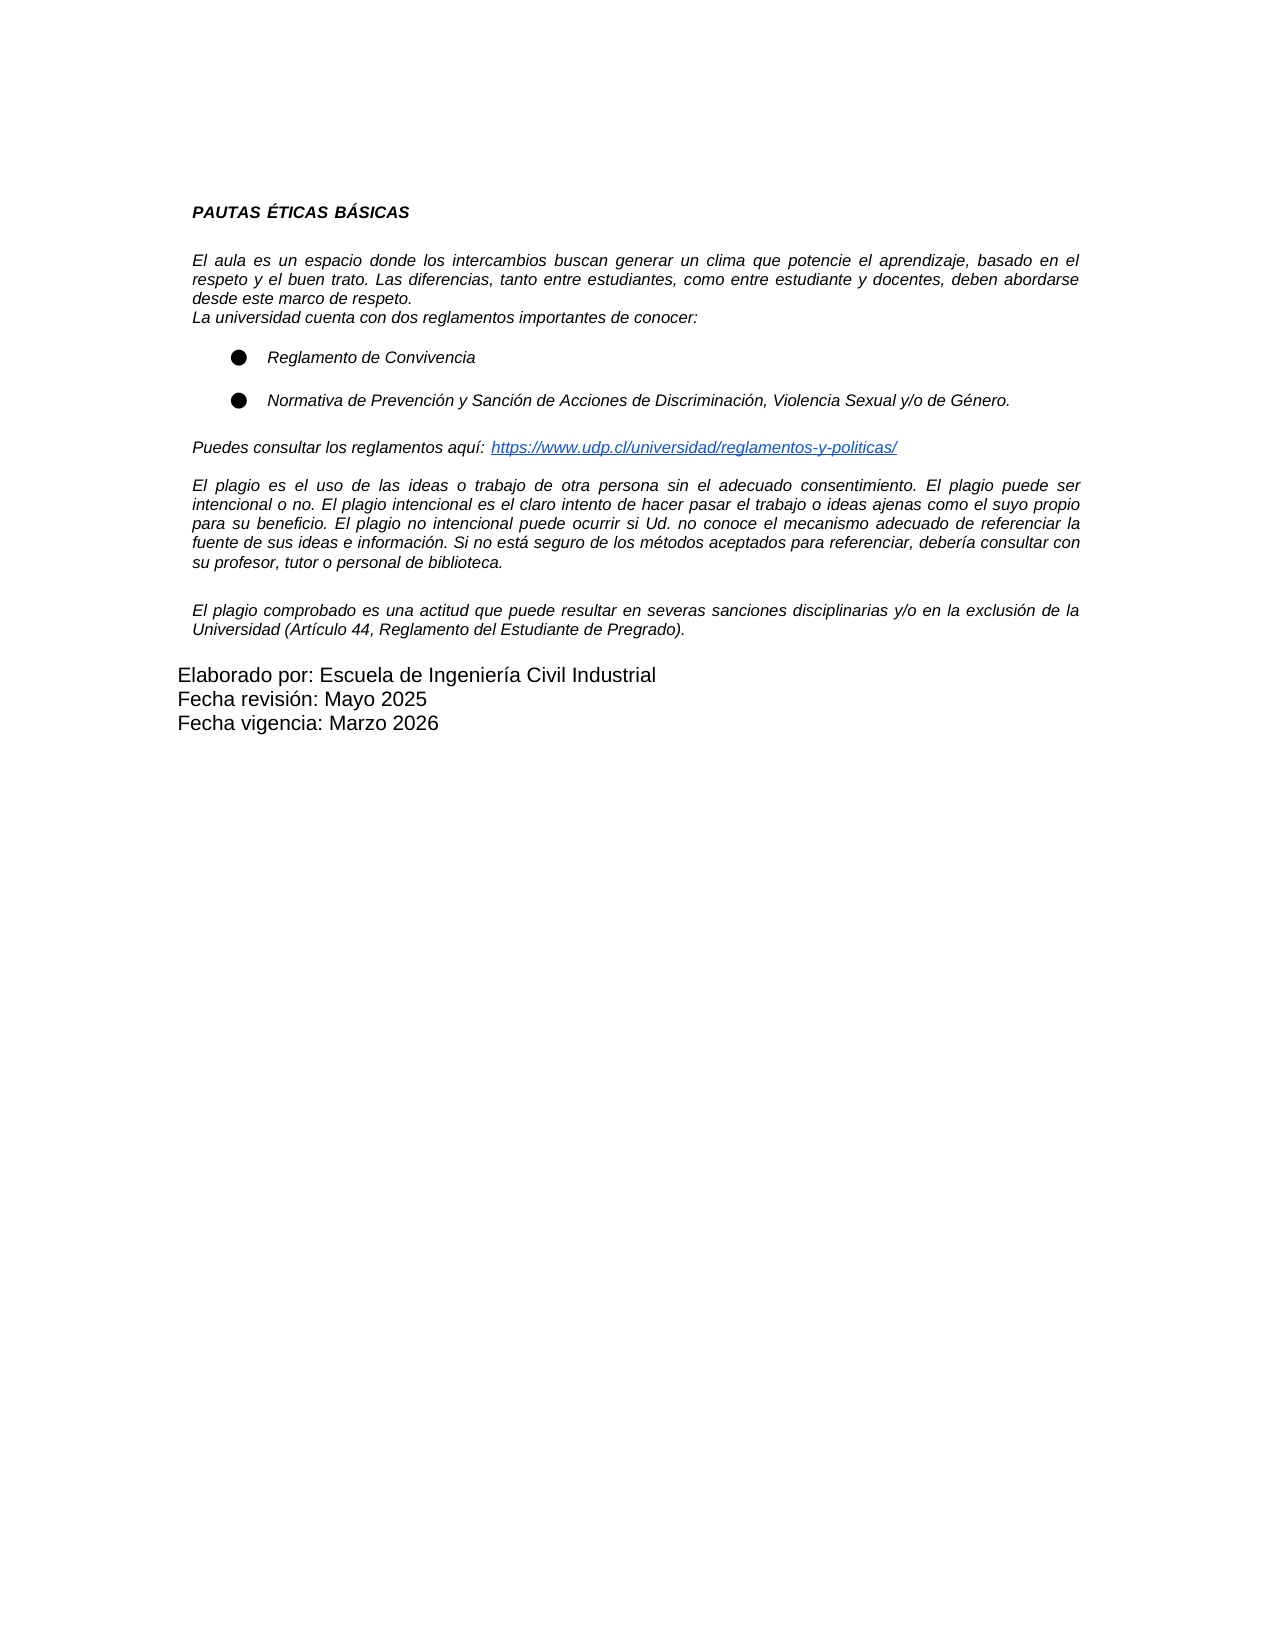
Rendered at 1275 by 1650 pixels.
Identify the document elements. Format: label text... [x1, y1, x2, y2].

text Fecha vigencia: Marzo 2026 [177, 711, 1098, 734]
text El aula es un espacio donde los intercambios buscan generar un clima que potencie el aprendizaje, basado en el respeto y el buen trato. Las diferencias, tanto entre estudiantes, como entre estudiante y docentes, deben abordarse desde este marco de respeto. [192, 251, 1083, 308]
text El plagio es el uso de las ideas o trabajo de otra persona sin el adecuado consentimiento. El plagio puede ser intencional o no. El plagio intencional es el claro intento de hacer pasar el trabajo o ideas ajenas como el suyo propio para su beneficio. El plagio no intencional puede ocurrir si Ud. no conoce el mecanismo adecuado de referenciar la fuente de sus ideas e información. Si no está seguro de los métodos aceptados para referenciar, debería consultar con su profesor, tutor o personal de biblioteca. [192, 476, 1083, 572]
text Puedes consultar los reglamentos aquí: https://www.udp.cl/universidad/reglamentos-y-politicas/ [192, 438, 1098, 457]
text Elaborado por: Escuela de Ingeniería Civil Industrial [177, 663, 1098, 687]
list Normativa de Prevención y Sanción de Acciones de Discriminación, Violencia Sexual y/o de Género. [229, 376, 1098, 418]
list Reglamento de Convivencia [229, 333, 1098, 376]
text Fecha revisión: Mayo 2025 [177, 687, 1098, 711]
text El plagio comprobado es una actitud que puede resultar en severas sanciones disciplinarias y/o en la exclusión de la Universidad (Artículo 44, Reglamento del Estudiante de Pregrado). [192, 600, 1083, 639]
text PAUTAS ÉTICAS BÁSICAS [192, 203, 1098, 222]
text La universidad cuenta con dos reglamentos importantes de conocer: [192, 308, 1098, 327]
